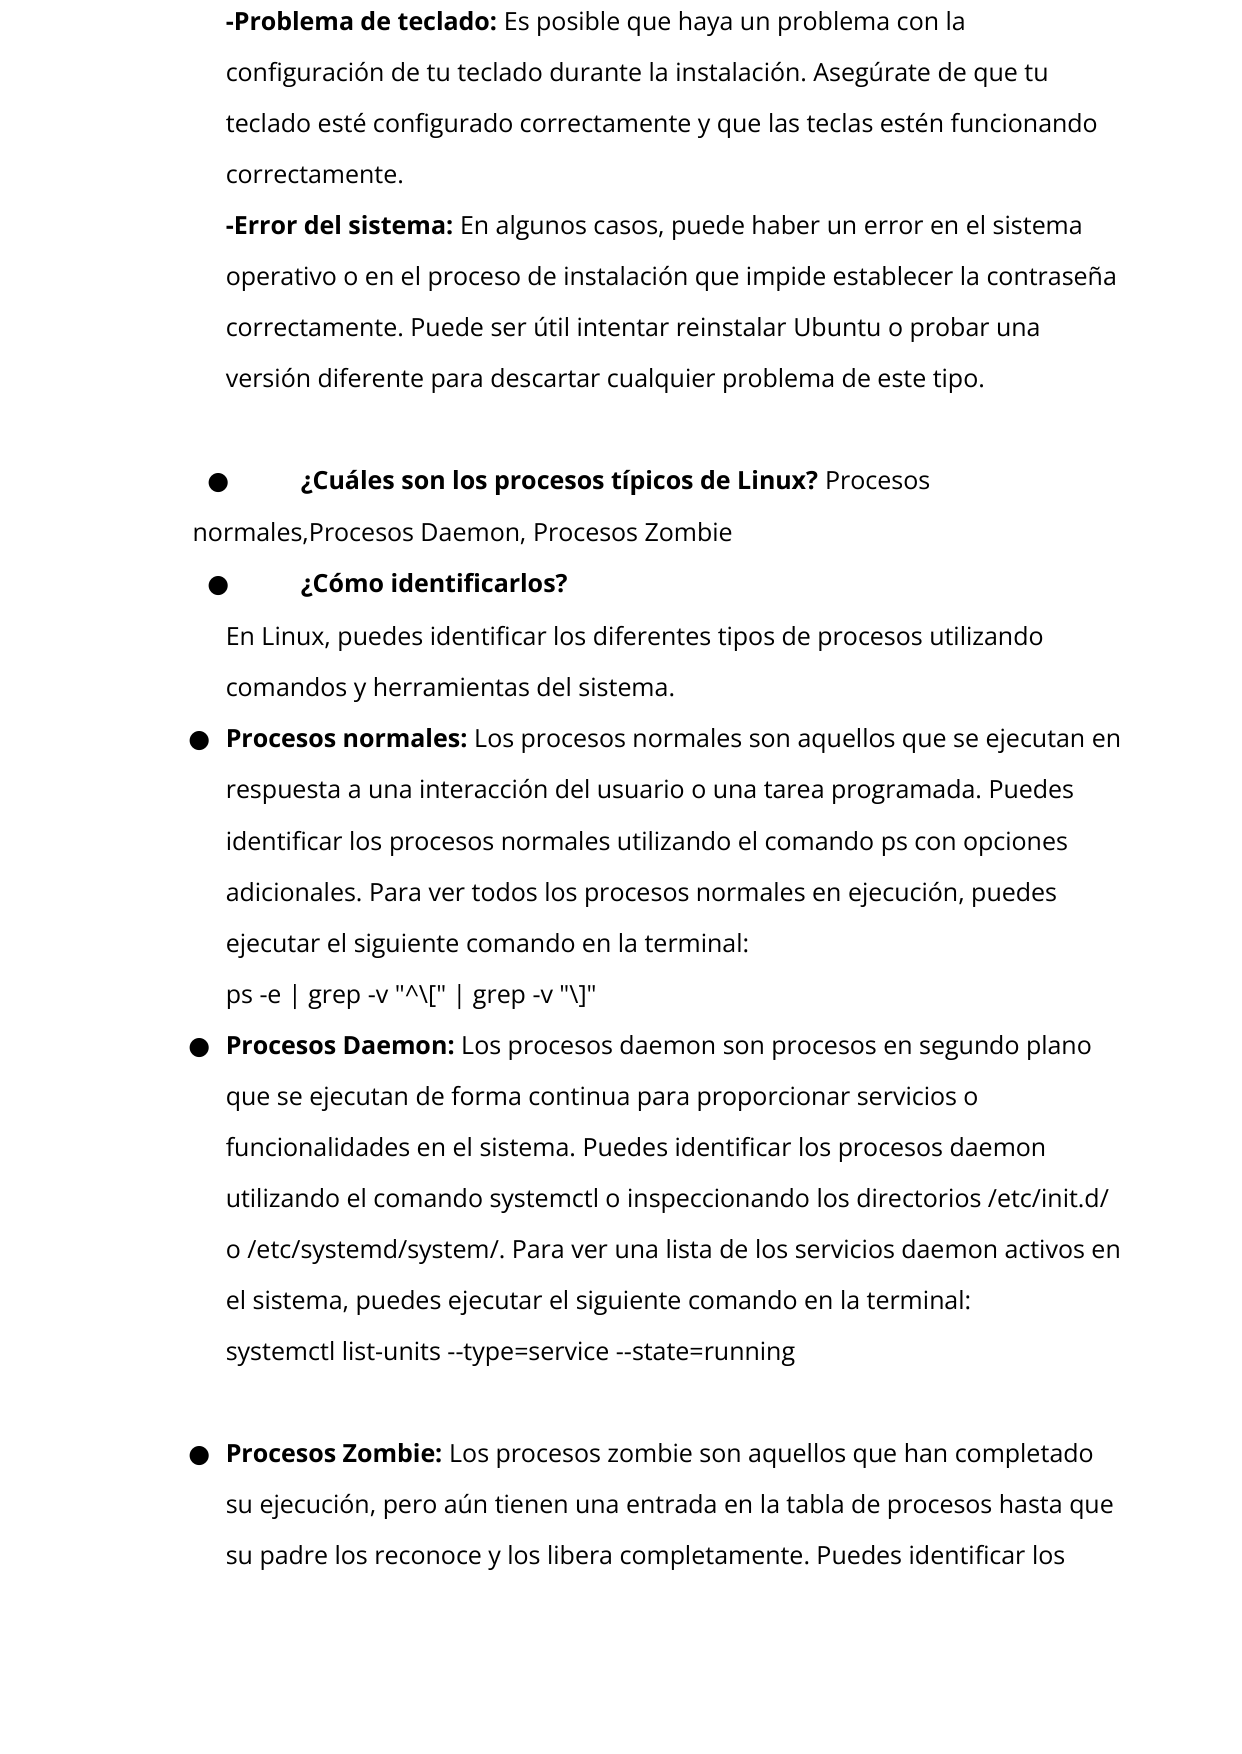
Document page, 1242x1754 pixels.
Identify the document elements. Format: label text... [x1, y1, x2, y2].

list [188, 1436, 1123, 1572]
list ¿Cuáles son los procesos típicos de Linux? Procesos normales,Procesos Daemon, Procesos Zombie [192, 462, 1123, 549]
text systemctl list-units --type=service --state=running [226, 1334, 1123, 1368]
text En Linux, puedes identificar los diferentes tipos de procesos utilizando comandos y herramientas del sistema. [226, 619, 1123, 704]
list ¿Cómo identificarlos? [192, 566, 1123, 601]
text ps -e | grep -v "^\[" | grep -v "\]" [226, 976, 1123, 1010]
text -Problema de teclado: Es posible que haya un problema con la configuración de tu teclado durante la instalación. Asegúrate de que tu teclado esté configurado correctamente y que las teclas estén funcionando correctamente. [226, 3, 1123, 190]
text -Error del sistema: En algunos casos, puede haber un error en el sistema operativo o en el proceso de instalación que impide establecer la contraseña correctamente. Puede ser útil intentar reinstalar Ubuntu o probar una versión diferente para descartar cualquier problema de este tipo. [226, 207, 1123, 394]
list Procesos Daemon: Los procesos daemon son procesos en segundo plano que se ejecutan de forma continua para proporcionar servicios o funcionalidades en el sistema. Puedes identificar los procesos daemon utilizando el comando systemctl o inspeccionando los directorios /etc/init.d/ o /etc/systemd/system/. Para ver una lista de los servicios daemon activos en el sistema, puedes ejecutar el siguiente comando en la terminal: [188, 1027, 1123, 1317]
list Procesos normales: Los procesos normales son aquellos que se ejecutan en respuesta a una interacción del usuario o una tarea programada. Puedes identificar los procesos normales utilizando el comando ps con opciones adicionales. Para ver todos los procesos normales en ejecución, puedes ejecutar el siguiente comando en la terminal: [188, 721, 1123, 959]
